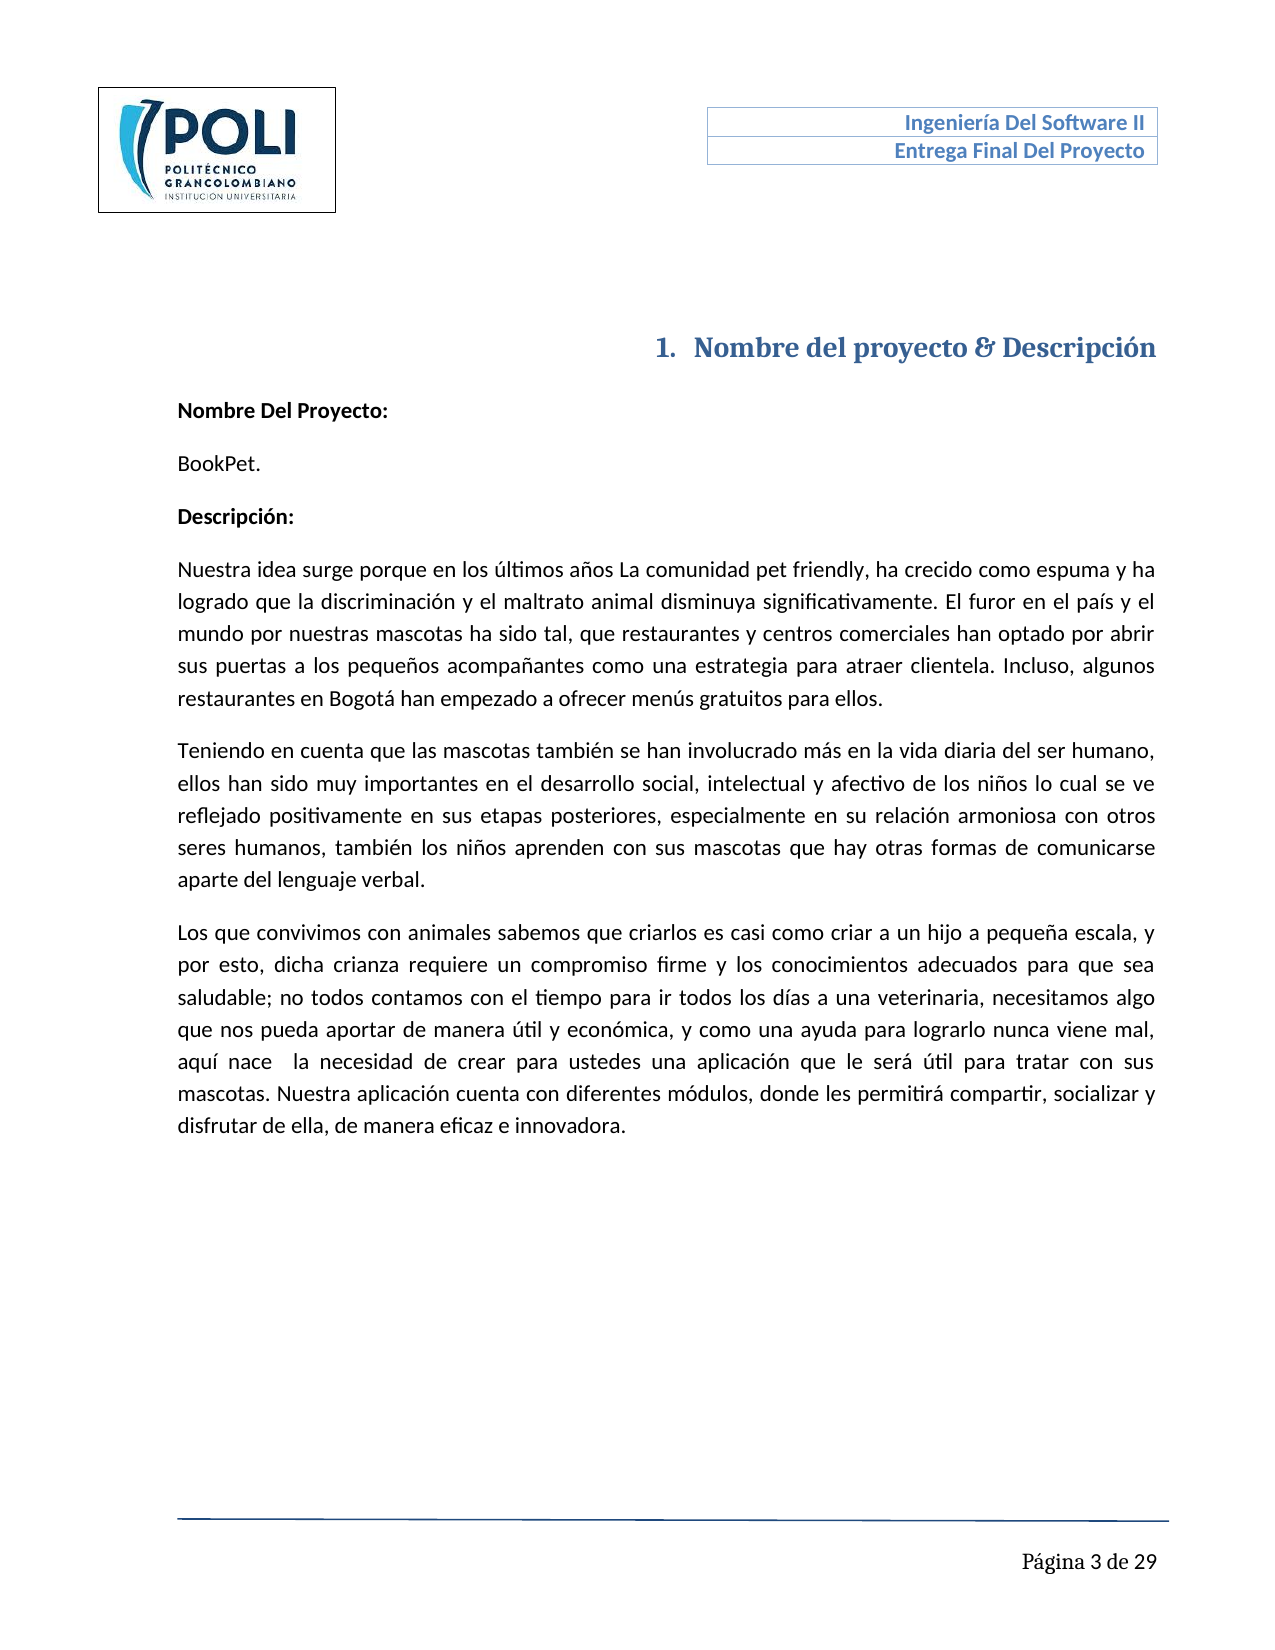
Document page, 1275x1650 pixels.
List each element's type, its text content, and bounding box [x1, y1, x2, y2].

text Teniendo en cuenta que las mascotas también se han involucrado más en la vida diaria del ser humano, ellos han sido muy importantes en el desarrollo social, intelectual y afectivo de los niños lo cual se ve reflejado positivamente en sus etapas posteriores, especialmente en su relación armoniosa con otros seres humanos, también los niños aprenden con sus mascotas que hay otras formas de comunicarse aparte del lenguaje verbal. [177, 737, 1157, 893]
text Nuestra idea surge porque en los últimos años La comunidad pet friendly, ha crecido como espuma y ha logrado que la discriminación y el maltrato animal disminuya significativamente. El furor en el país y el mundo por nuestras mascotas ha sido tal, que restaurantes y centros comerciales han optado por abrir sus puertas a los pequeños acompañantes como una estrategia para atraer clientela. Incluso, algunos restaurantes en Bogotá han empezado a ofrecer menús gratuitos para ellos. [177, 555, 1157, 712]
text BookPet. [177, 449, 1157, 477]
text Los que convivimos con animales sabemos que criarlos es casi como criar a un hijo a pequeña escala, y por esto, dicha crianza requiere un compromiso firme y los conocimientos adecuados para que sea saludable; no todos contamos con el tiempo para ir todos los días a una veterinaria, necesitamos algo que nos pueda aportar de manera útil y económica, y como una ayuda para lograrlo nunca viene mal, aquí nace la necesidad de crear para ustedes una aplicación que le será útil para tratar con sus mascotas. Nuestra aplicación cuenta con diferentes módulos, donde les permitirá compartir, socializar y disfrutar de ella, de manera eficaz e innovadora. [177, 918, 1157, 1139]
text Nombre Del Proyecto: [177, 396, 1157, 424]
picture [113, 95, 303, 204]
subtitle Nombre del proyecto & Descripción [215, 331, 1157, 364]
text Descripción: [177, 502, 1157, 530]
